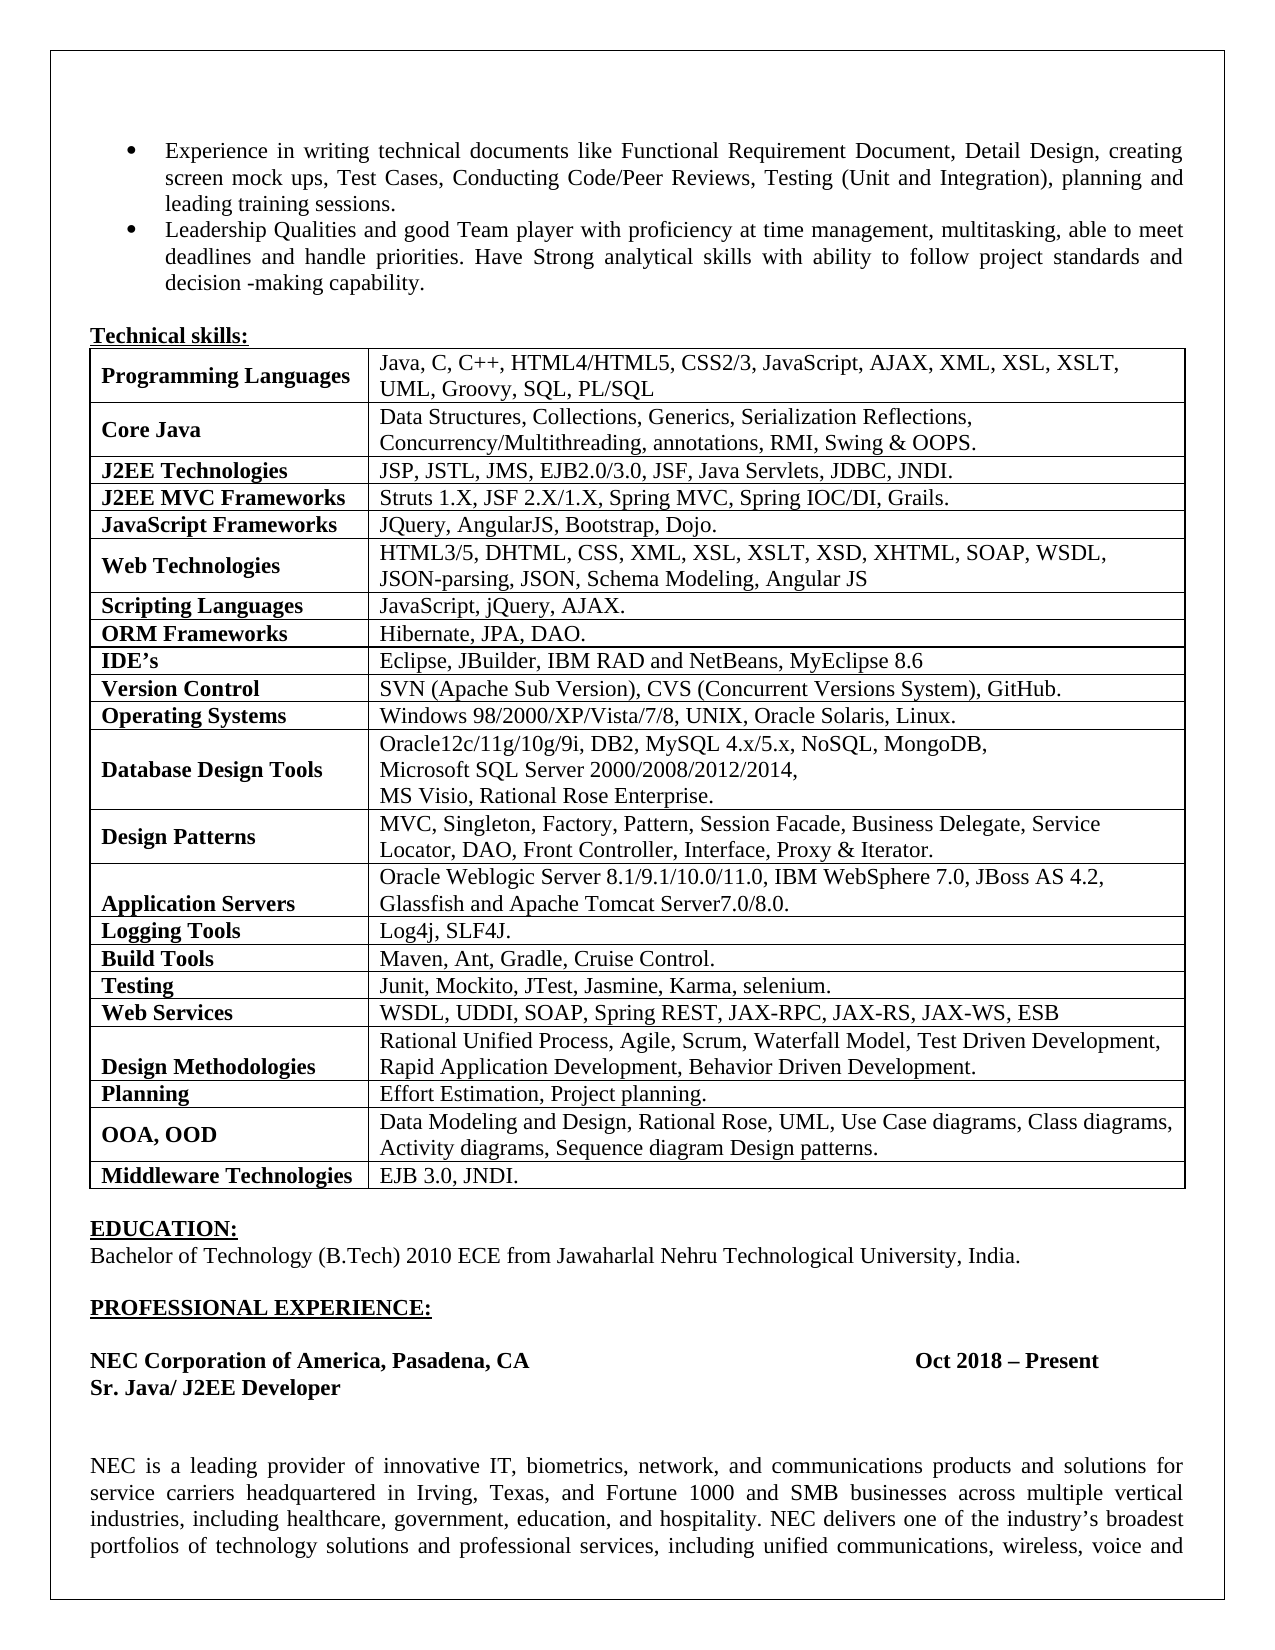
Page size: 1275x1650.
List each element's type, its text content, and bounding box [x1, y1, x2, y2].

table_cell Application Servers [91, 864, 368, 916]
table_cell J2EE MVC Frameworks [91, 484, 368, 510]
table_cell Windows 98/2000/XP/Vista/7/8, UNIX, Oracle Solaris, Linux. [369, 702, 1184, 728]
table_cell Web Services [91, 999, 368, 1026]
table_cell Build Tools [91, 945, 368, 971]
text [90, 1453, 1185, 1558]
table_cell Web Technologies [91, 539, 368, 592]
table_cell Scripting Languages [91, 593, 368, 619]
table_cell JQuery, AngularJS, Bootstrap, Dojo. [369, 511, 1184, 538]
text Sr. Java/ J2EE Developer [90, 1373, 1185, 1400]
table_cell Log4j, SLF4J. [369, 917, 1184, 943]
table_header Java, C, C++, HTML4/HTML5, CSS2/3, JavaScript, AJAX, XML, XSL, XSLT, UML, Groovy, SQL, PL/SQL [369, 349, 1184, 402]
table_cell MVC, Singleton, Factory, Pattern, Session Facade, Business Delegate, Service Locator, DAO, Front Controller, Interface, Proxy & Iterator. [369, 810, 1184, 862]
table_cell Hibernate, JPA, DAO. [369, 620, 1184, 646]
table_cell IDE’s [91, 648, 368, 674]
text EDUCATION: [90, 1215, 1185, 1242]
table_cell SVN (Apache Sub Version), CVS (Concurrent Versions System), GitHub. [369, 675, 1184, 701]
table_cell OOA, OOD [91, 1108, 368, 1161]
table_header Programming Languages [91, 349, 368, 402]
table_cell Eclipse, JBuilder, IBM RAD and NetBeans, MyEclipse 8.6 [369, 648, 1184, 674]
table_cell Oracle12c/11g/10g/9i, DB2, MySQL 4.x/5.x, NoSQL, MongoDB, Microsoft SQL Server 2000/2008/2012/2014, MS Visio, Rational Rose Enterprise. [369, 730, 1184, 809]
table_cell HTML3/5, DHTML, CSS, XML, XSL, XSLT, XSD, XHTML, SOAP, WSDL, JSON-parsing, JSON, Schema Modeling, Angular JS [369, 539, 1184, 592]
table_cell Core Java [91, 403, 368, 456]
table_cell Testing [91, 972, 368, 998]
table_cell Rational Unified Process, Agile, Scrum, Waterfall Model, Test Driven Development, Rapid Application Development, Behavior Driven Development. [369, 1027, 1184, 1079]
table_cell Data Structures, Collections, Generics, Serialization Reflections, Concurrency/Multithreading, annotations, RMI, Swing & OOPS. [369, 403, 1184, 456]
table_cell Design Methodologies [91, 1027, 368, 1079]
table_cell Oracle Weblogic Server 8.1/9.1/10.0/11.0, IBM WebSphere 7.0, JBoss AS 4.2, Glassfish and Apache Tomcat Server7.0/8.0. [369, 864, 1184, 916]
table_cell Planning [91, 1081, 368, 1107]
table_cell Database Design Tools [91, 730, 368, 809]
table_cell Junit, Mockito, JTest, Jasmine, Karma, selenium. [369, 972, 1184, 998]
text Bachelor of Technology (B.Tech) 2010 ECE from Jawaharlal Nehru Technological University, India. [90, 1242, 1185, 1268]
text PROFESSIONAL EXPERIENCE: [90, 1294, 1185, 1321]
table_cell Data Modeling and Design, Rational Rose, UML, Use Case diagrams, Class diagrams, Activity diagrams, Sequence diagram Design patterns. [369, 1108, 1184, 1161]
text Experience in writing technical documents like Functional Requirement Document, Detail Design, creating screen mock ups, Test Cases, Conducting Code/Peer Reviews, Testing (Unit and Integration), planning and leading training sessions. [127, 137, 1185, 216]
table_cell J2EE Technologies [91, 457, 368, 483]
table_cell Operating Systems [91, 702, 368, 728]
table_cell EJB 3.0, JNDI. [369, 1162, 1184, 1188]
table_cell JavaScript Frameworks [91, 511, 368, 538]
table_cell Maven, Ant, Gradle, Cruise Control. [369, 945, 1184, 971]
table_cell JSP, JSTL, JMS, EJB2.0/3.0, JSF, Java Servlets, JDBC, JNDI. [369, 457, 1184, 483]
table_cell ORM Frameworks [91, 620, 368, 646]
table_cell Version Control [91, 675, 368, 701]
table_cell Design Patterns [91, 810, 368, 862]
table_cell JavaScript, jQuery, AJAX. [369, 593, 1184, 619]
table_cell Effort Estimation, Project planning. [369, 1081, 1184, 1107]
table_cell Middleware Technologies [91, 1162, 368, 1188]
text NEC Corporation of America, Pasadena, CA Oct 2018 – Present [90, 1347, 1185, 1373]
table_cell Logging Tools [91, 917, 368, 943]
table_cell Struts 1.X, JSF 2.X/1.X, Spring MVC, Spring IOC/DI, Grails. [369, 484, 1184, 510]
list Technical skills: [90, 322, 1185, 348]
table_cell WSDL, UDDI, SOAP, Spring REST, JAX-RPC, JAX-RS, JAX-WS, ESB [369, 999, 1184, 1026]
text Leadership Qualities and good Team player with proficiency at time management, multitasking, able to meet deadlines and handle priorities. Have Strong analytical skills with ability to follow project standards and decision -making capability. [127, 216, 1185, 295]
